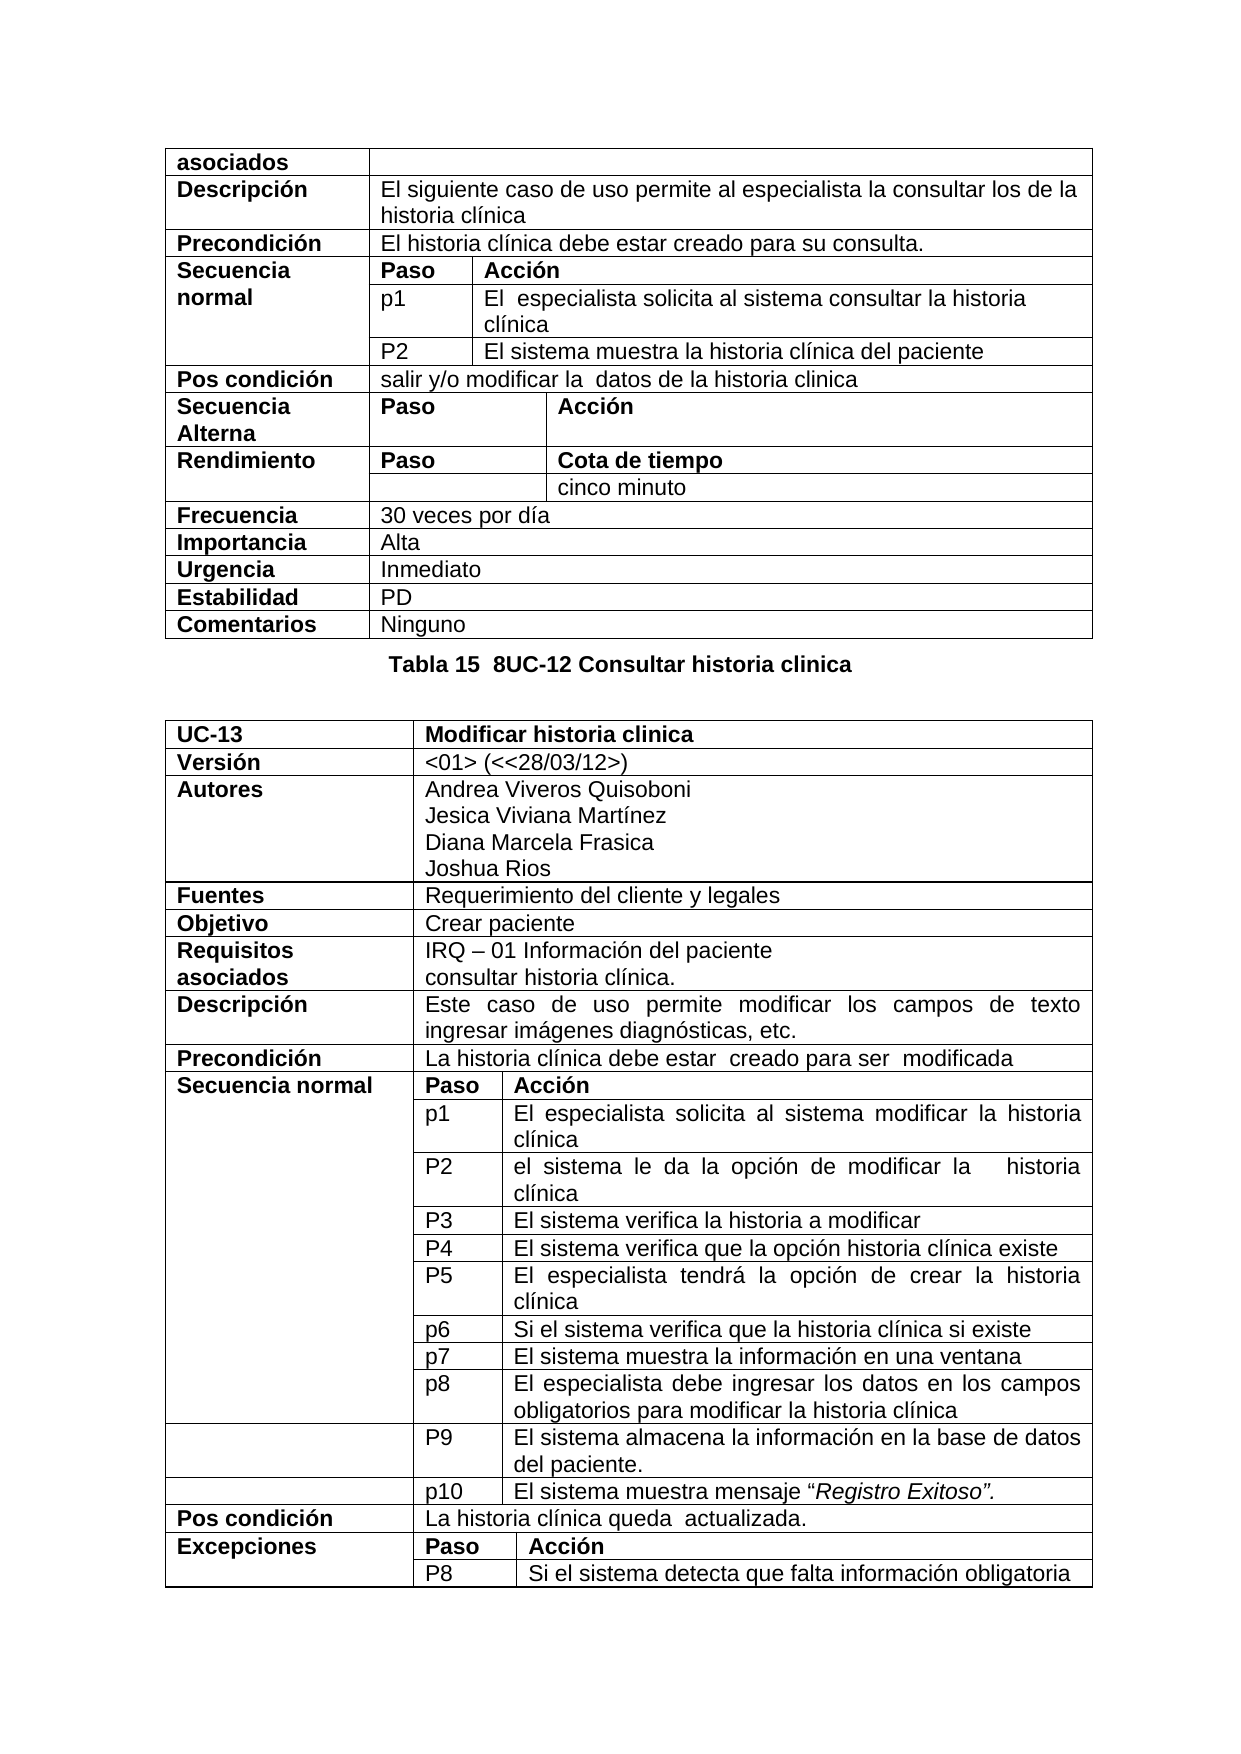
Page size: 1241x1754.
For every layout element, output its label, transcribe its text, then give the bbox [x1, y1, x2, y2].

table_cell Frecuencia [166, 502, 369, 528]
table_cell El especialista solicita al sistema consultar la historia clínica [473, 285, 1092, 337]
table_cell P3 [414, 1207, 502, 1233]
table_cell El sistema almacena la información en la base de datos del paciente. [503, 1424, 1092, 1477]
table_cell IRQ – 01 Información del paciente consultar historia clínica. [414, 937, 1092, 990]
table_cell P8 [414, 1560, 516, 1586]
table_cell El especialista tendrá la opción de crear la historia clínica [503, 1262, 1092, 1314]
table_cell Pos condición [166, 366, 369, 392]
table_cell El especialista solicita al sistema modificar la historia clínica [503, 1100, 1092, 1152]
table_cell Secuencia normal [166, 1072, 413, 1423]
table_cell Este caso de uso permite modificar los campos de texto ingresar imágenes diagnósticas, etc. [414, 991, 1092, 1044]
table_cell P2 [414, 1153, 502, 1206]
table_cell Paso [370, 257, 472, 283]
table_cell <01> (<<28/03/12>) [414, 749, 1092, 775]
table_cell El sistema verifica que la opción historia clínica existe [503, 1235, 1092, 1261]
table_cell Autores [166, 776, 413, 881]
table_cell P2 [370, 338, 472, 365]
table_cell Paso [370, 393, 546, 446]
table_cell Secuencia normal [166, 257, 369, 365]
table_cell El siguiente caso de uso permite al especialista la consultar los de la historia clínica [370, 176, 1092, 229]
table_cell Versión [166, 749, 413, 775]
table_cell Alta [370, 529, 1092, 555]
table_cell El sistema verifica la historia a modificar [503, 1207, 1092, 1233]
table_cell PD [370, 584, 1092, 610]
table_cell P9 [414, 1424, 502, 1477]
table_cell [517, 1560, 1092, 1586]
table_cell p1 [370, 285, 472, 337]
table_cell Secuencia Alterna [166, 393, 369, 446]
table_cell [166, 149, 369, 175]
table_cell Requisitos asociados [166, 937, 413, 990]
table_cell Precondición [166, 1045, 413, 1071]
table_cell Paso [414, 1533, 516, 1559]
table_cell Acción [547, 393, 1092, 446]
table_cell Cota de tiempo [547, 447, 1092, 473]
table_cell p8 [414, 1370, 502, 1423]
table_cell El especialista debe ingresar los datos en los campos obligatorios para modificar la historia clínica [503, 1370, 1092, 1423]
table_cell Andrea Viveros Quisoboni Jesica Viviana Martínez Diana Marcela Frasica Joshua Rios [414, 776, 1092, 881]
table_cell El sistema muestra mensaje “Registro Exitoso”. [503, 1478, 1092, 1504]
table_cell p10 [414, 1478, 502, 1504]
table_cell La historia clínica queda actualizada. [414, 1505, 1092, 1532]
table_cell p7 [414, 1343, 502, 1369]
table_cell Si el sistema verifica que la historia clínica si existe [503, 1316, 1092, 1342]
table_cell Comentarios [166, 611, 369, 638]
table_cell Importancia [166, 529, 369, 555]
table_cell Excepciones [166, 1533, 413, 1586]
table_cell [370, 474, 546, 501]
table_cell Urgencia [166, 556, 369, 583]
table_cell Requerimiento del cliente y legales [414, 883, 1092, 909]
table_cell Paso [370, 447, 546, 473]
table_cell cinco minuto [547, 474, 1092, 501]
table_cell Descripción [166, 176, 369, 229]
table_cell 30 veces por día [370, 502, 1092, 528]
table_cell P5 [414, 1262, 502, 1314]
table_cell Pos condición [166, 1505, 413, 1532]
table_cell Rendimiento [166, 447, 369, 501]
table_cell P4 [414, 1235, 502, 1261]
table_cell El historia clínica debe estar creado para su consulta. [370, 230, 1092, 256]
table_cell [166, 1478, 413, 1504]
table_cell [370, 149, 1092, 175]
table_cell el sistema le da la opción de modificar la historia clínica [503, 1153, 1092, 1206]
text Tabla 15 UC-12 Consultar historia clinica [177, 651, 1063, 677]
table_cell Acción [517, 1533, 1092, 1559]
table_cell Estabilidad [166, 584, 369, 610]
table_cell salir y/o modificar la datos de la historia clinica [370, 366, 1092, 392]
table_header UC-13 [166, 721, 413, 748]
table_header Modificar historia clinica [414, 721, 1092, 748]
table_cell [166, 1424, 413, 1477]
table_cell Fuentes [166, 883, 413, 909]
table_cell Acción [503, 1072, 1092, 1098]
table_cell Precondición [166, 230, 369, 256]
table_cell Inmediato [370, 556, 1092, 583]
table_cell Ninguno [370, 611, 1092, 638]
table_cell Descripción [166, 991, 413, 1044]
table_cell p6 [414, 1316, 502, 1342]
table_cell La historia clínica debe estar creado para ser modificada [414, 1045, 1092, 1071]
table_cell p1 [414, 1100, 502, 1152]
table_cell Crear paciente [414, 910, 1092, 936]
table_cell El sistema muestra la historia clínica del paciente [473, 338, 1092, 365]
table_cell El sistema muestra la información en una ventana [503, 1343, 1092, 1369]
table_cell Objetivo [166, 910, 413, 936]
table_cell Acción [473, 257, 1092, 283]
table_cell Paso [414, 1072, 502, 1098]
